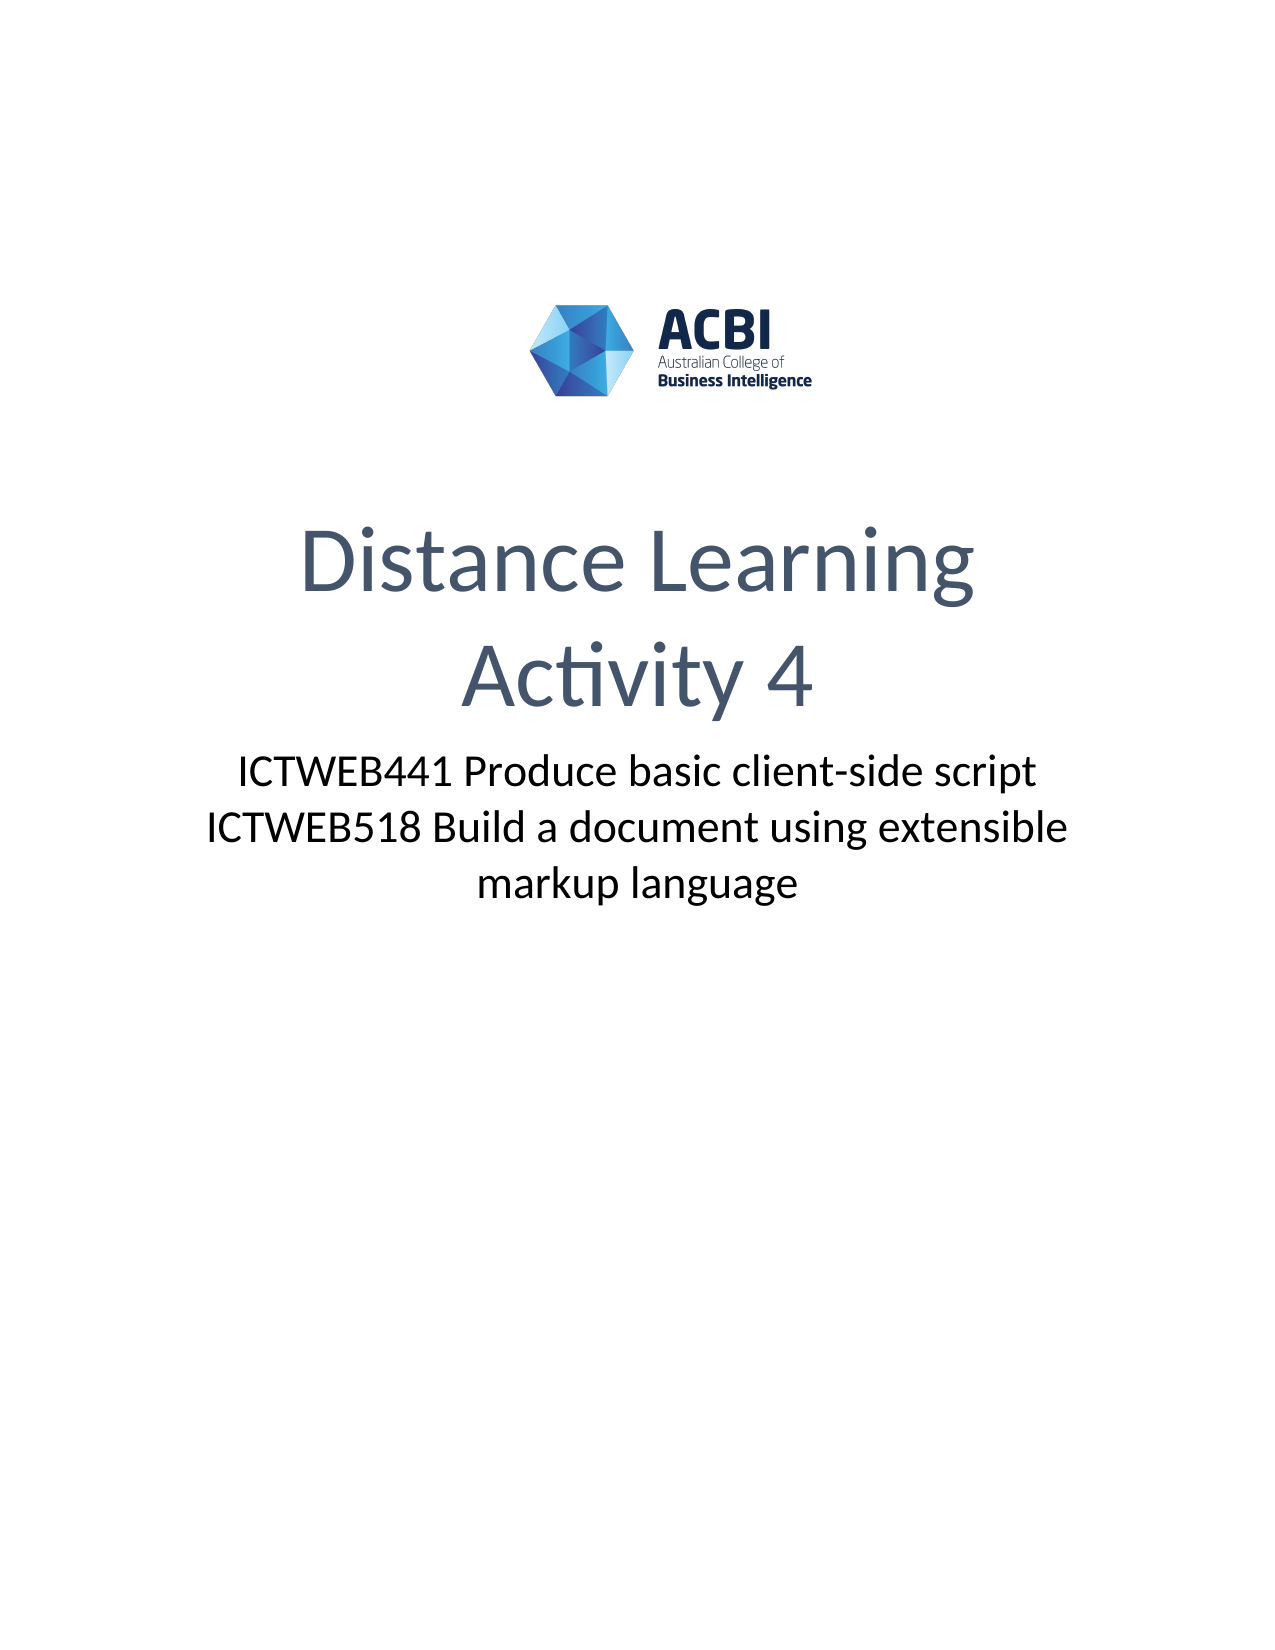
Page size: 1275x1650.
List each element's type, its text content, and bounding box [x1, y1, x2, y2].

text ICTWEB518 Build a document using extensible markup language [150, 798, 1125, 910]
picture [487, 289, 863, 408]
title Distance Learning Activity 4 [150, 501, 1125, 729]
text ICTWEB441 Produce basic client-side script [150, 742, 1125, 798]
